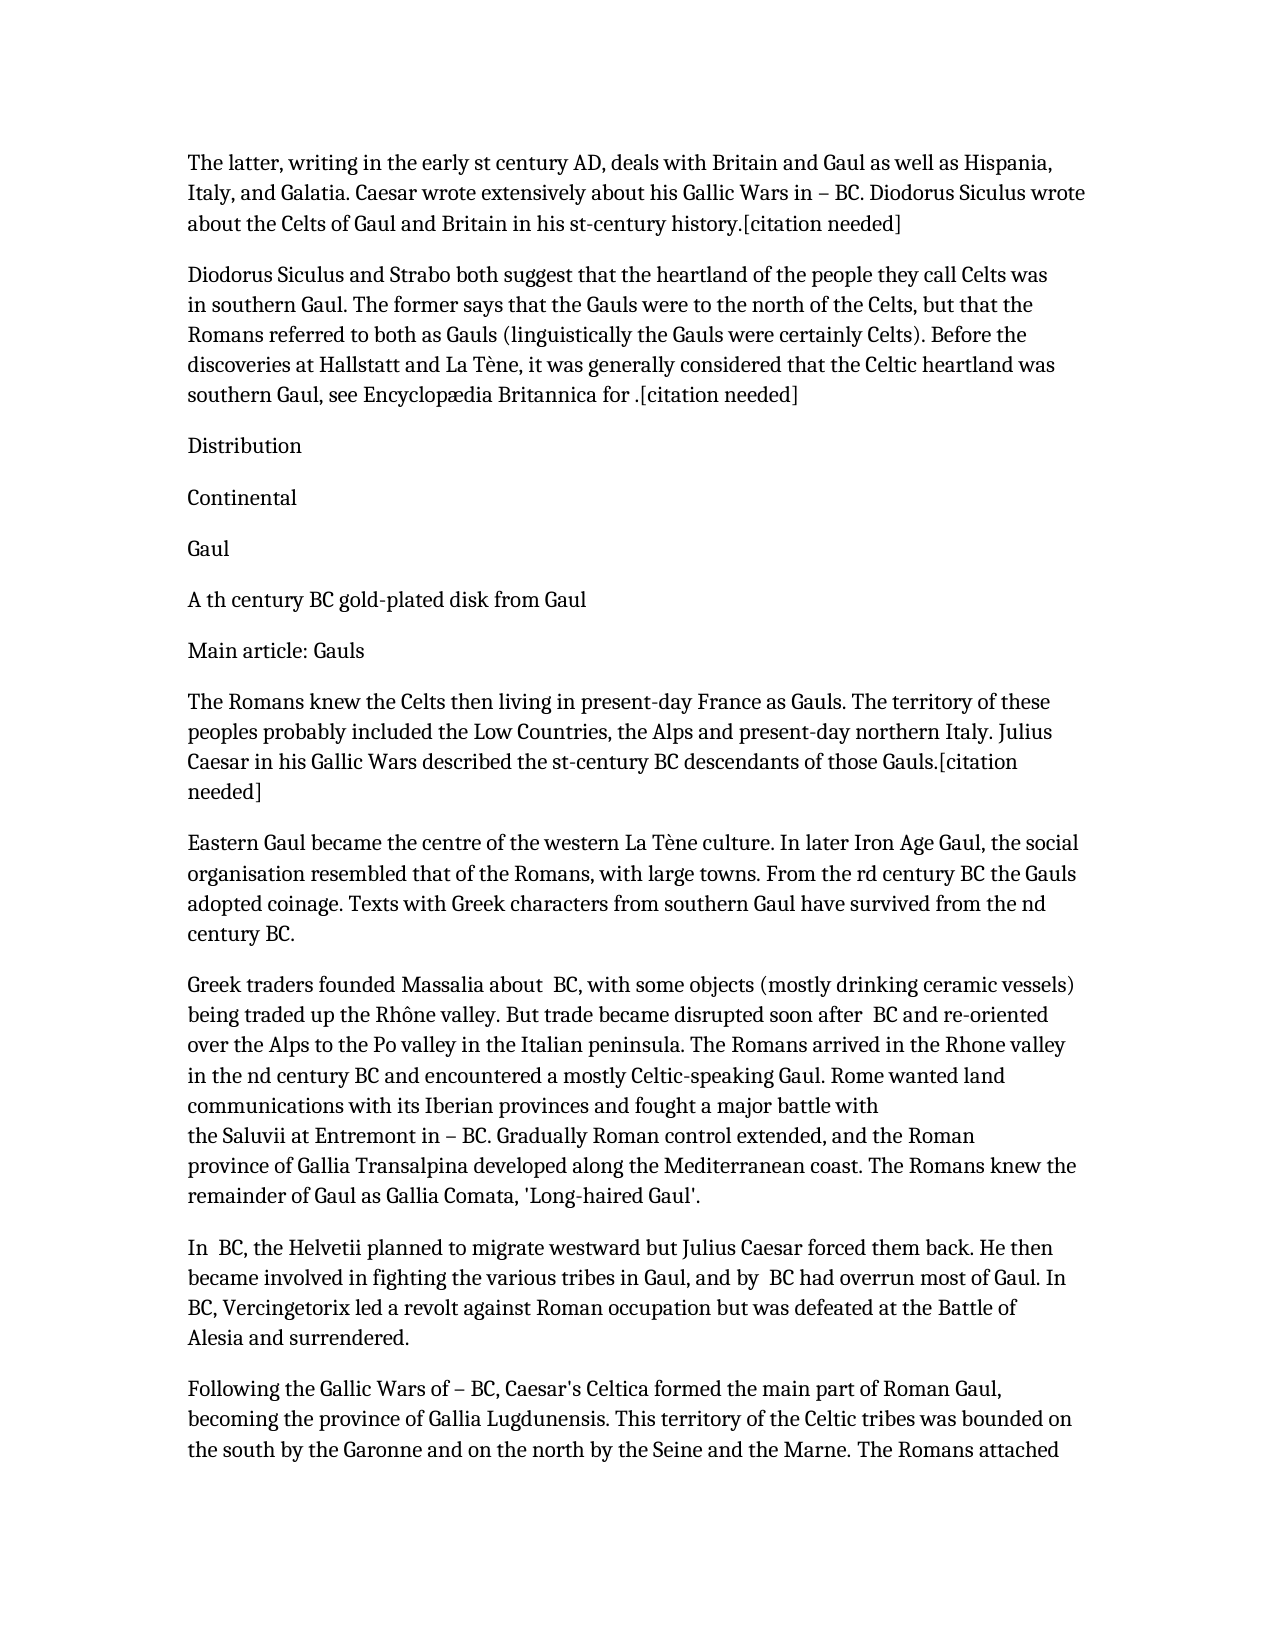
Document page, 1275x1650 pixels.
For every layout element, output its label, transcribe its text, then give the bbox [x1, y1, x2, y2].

text Greek traders founded Massalia about BC, with some objects (mostly drinking ceramic vessels) being traded up the Rhône valley. But trade became disrupted soon after BC and re-oriented over the Alps to the Po valley in the Italian peninsula. The Romans arrived in the Rhone valley in the nd century BC and encountered a mostly Celtic-speaking Gaul. Rome wanted land communications with its Iberian provinces and fought a major battle with the Saluvii at Entremont in – BC. Gradually Roman control extended, and the Roman province of Gallia Transalpina developed along the Mediterranean coast. The Romans knew the remainder of Gaul as Gallia Comata, 'Long-haired Gaul'. [187, 972, 1087, 1210]
text Main article: Gauls [187, 637, 1087, 664]
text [187, 150, 1087, 237]
text Continental [187, 484, 1087, 511]
text In BC, the Helvetii planned to migrate westward but Julius Caesar forced them back. He then became involved in fighting the various tribes in Gaul, and by BC had overrun most of Gaul. In BC, Vercingetorix led a revolt against Roman occupation but was defeated at the Battle of Alesia and surrendered. [187, 1234, 1087, 1351]
text Distribution [187, 433, 1087, 460]
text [187, 1376, 1087, 1463]
text Eastern Gaul became the centre of the western La Tène culture. In later Iron Age Gaul, the social organisation resembled that of the Romans, with large towns. From the rd century BC the Gauls adopted coinage. Texts with Greek characters from southern Gaul have survived from the nd century BC. [187, 830, 1087, 947]
text Gaul [187, 535, 1087, 562]
text A th century BC gold-plated disk from Gaul [187, 586, 1087, 613]
text The Romans knew the Celts then living in present-day France as Gauls. The territory of these peoples probably included the Low Countries, the Alps and present-day northern Italy. Julius Caesar in his Gallic Wars described the st-century BC descendants of those Gauls.[citation needed] [187, 688, 1087, 806]
text Diodorus Siculus and Strabo both suggest that the heartland of the people they call Celts was in southern Gaul. The former says that the Gauls were to the north of the Celts, but that the Romans referred to both as Gauls (linguistically the Gauls were certainly Celts). Before the discoveries at Hallstatt and La Tène, it was generally considered that the Celtic heartland was southern Gaul, see Encyclopædia Britannica for .[citation needed] [187, 261, 1087, 409]
